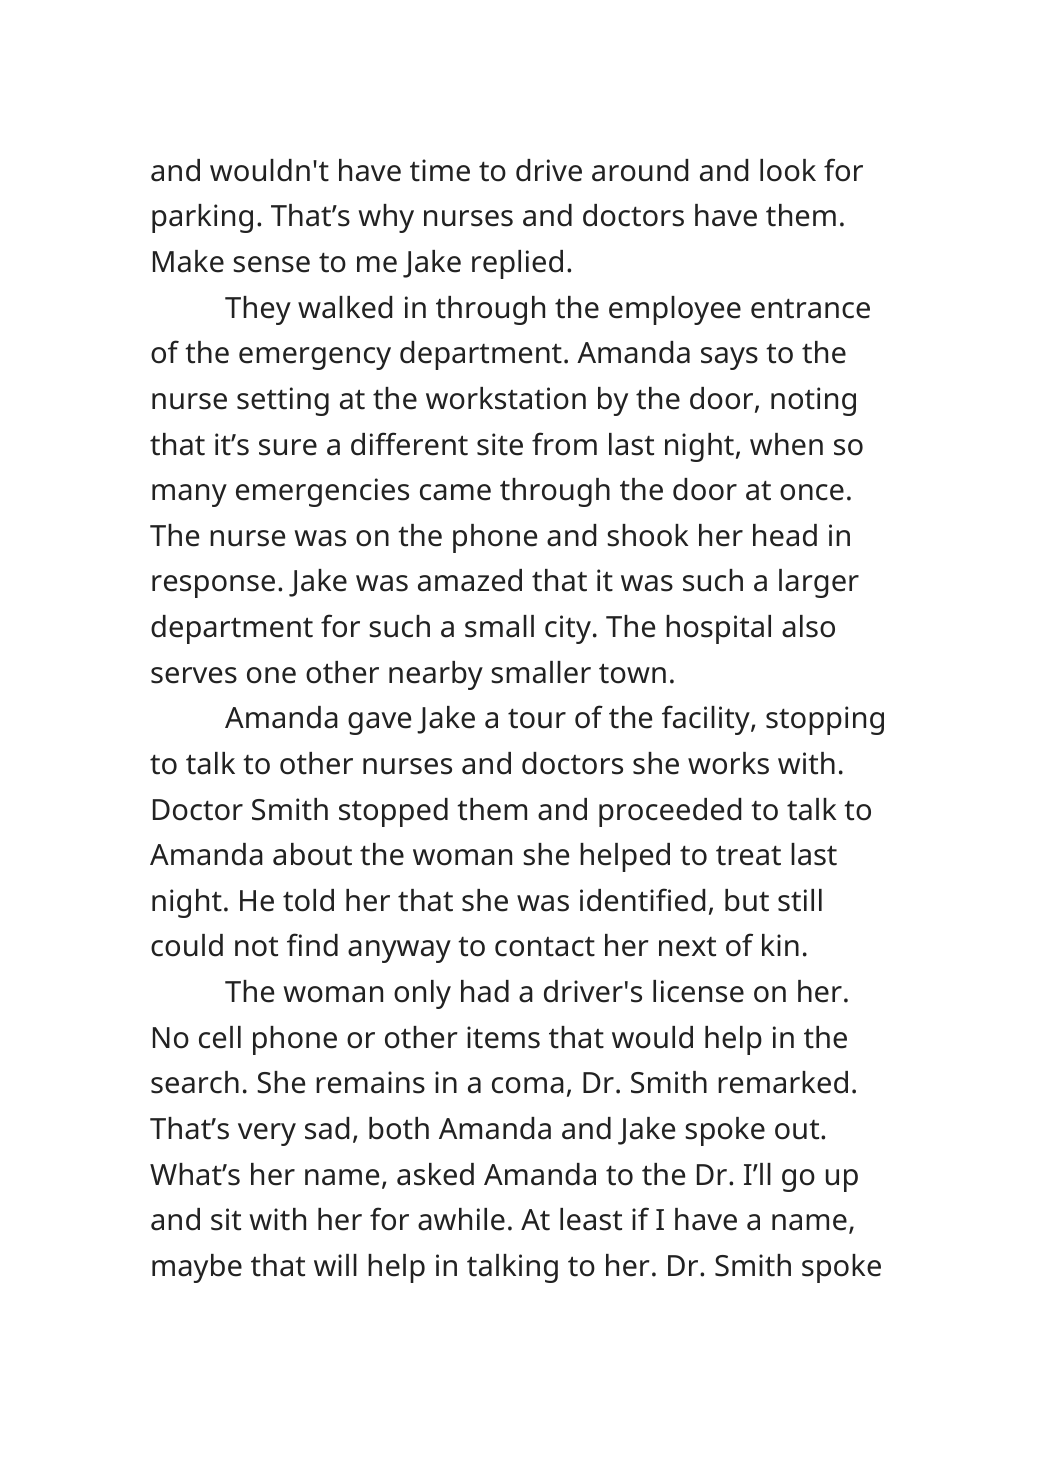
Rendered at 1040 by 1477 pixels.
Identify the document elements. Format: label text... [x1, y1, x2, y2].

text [150, 150, 889, 281]
text They walked in through the employee entrance of the emergency department. Amanda says to the nurse setting at the workstation by the door, noting that it’s sure a different site from last night, when so many emergencies came through the door at once. The nurse was on the phone and shook her head in response. Jake was amazed that it was such a larger department for such a small city. The hospital also serves one other nearby smaller town. [150, 287, 889, 692]
text Amanda gave Jake a tour of the facility, stopping to talk to other nurses and doctors she works with. Doctor Smith stopped them and proceeded to talk to Amanda about the woman she helped to treat last night. He told her that she was identified, but still could not find anyway to contact her next of kin. [150, 697, 889, 965]
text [150, 971, 889, 1285]
